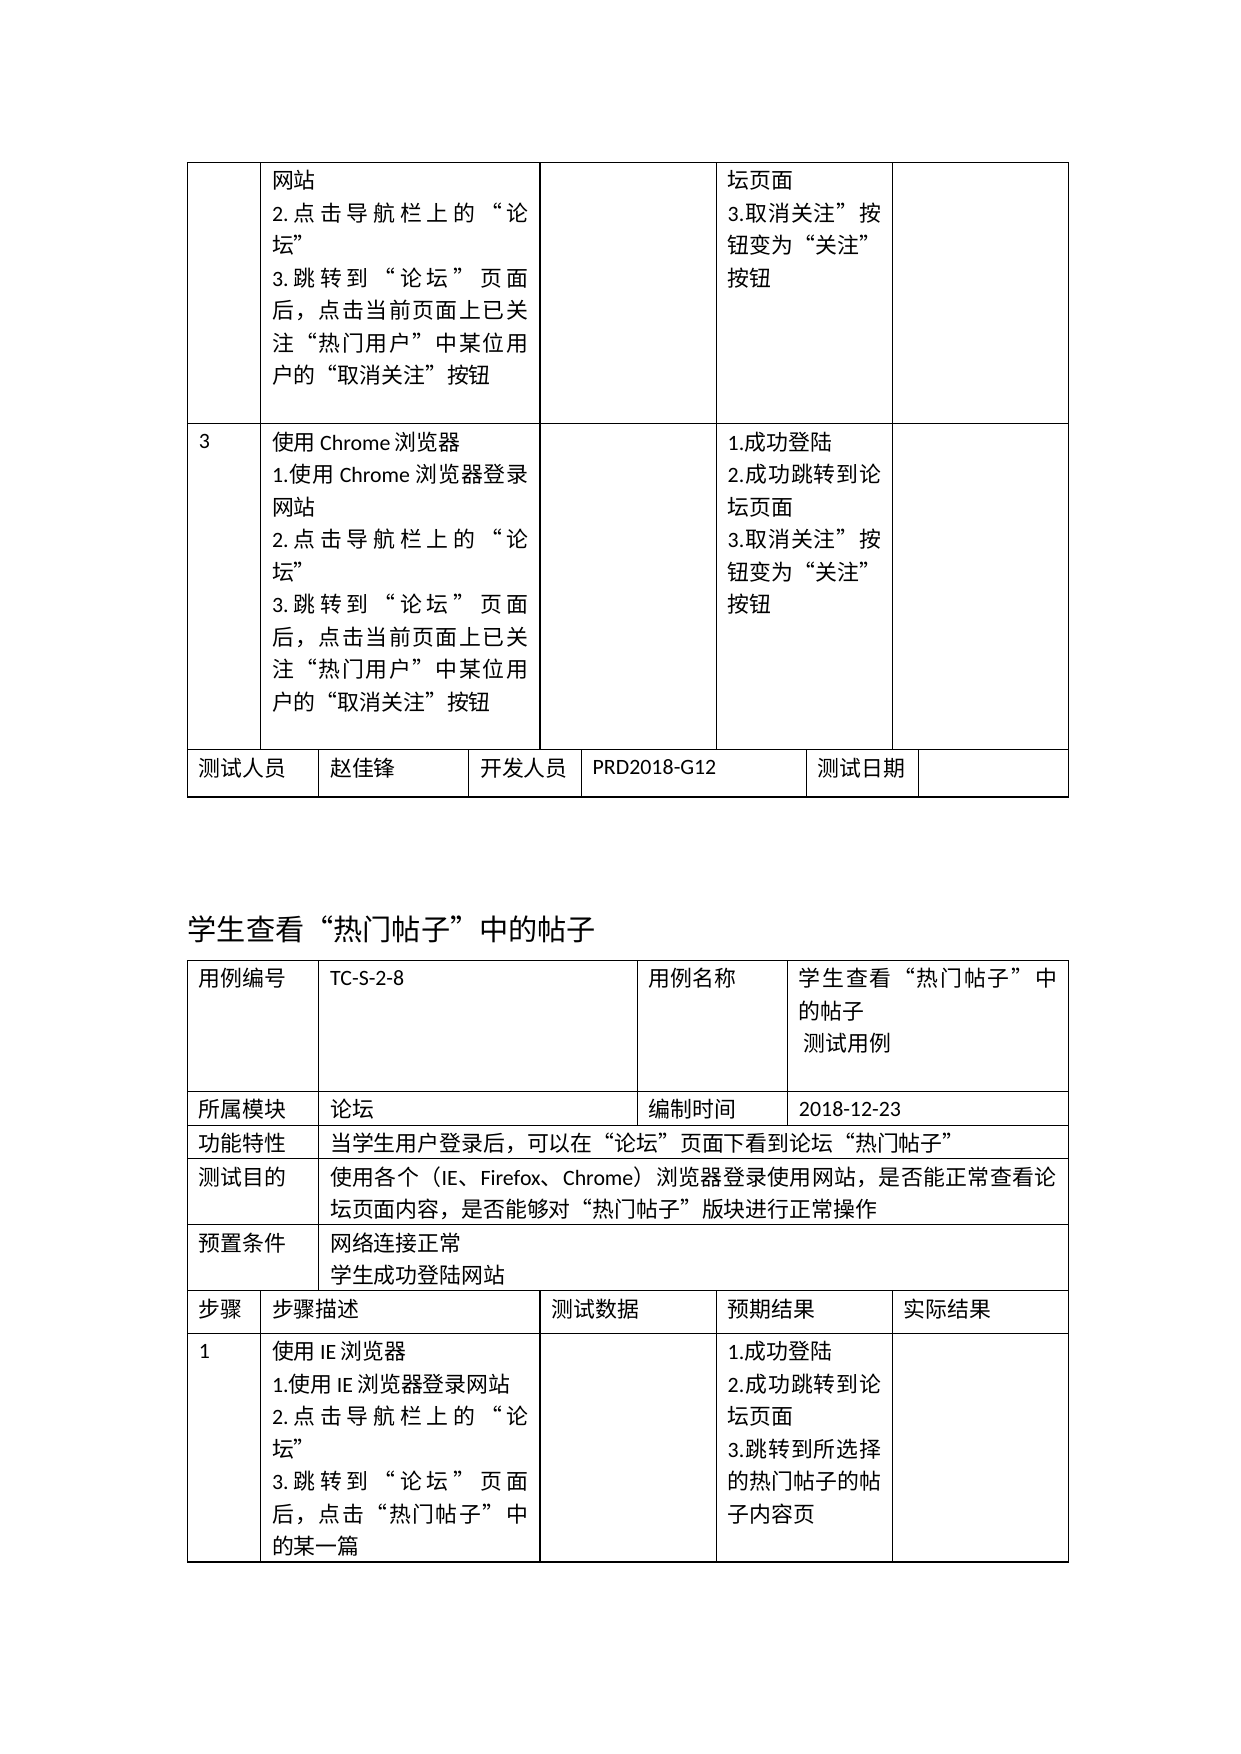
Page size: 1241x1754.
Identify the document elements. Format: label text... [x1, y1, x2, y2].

table_header 用例名称 [638, 961, 787, 1091]
table_cell PRD2018-G12 [582, 750, 806, 796]
table_cell 实际结果 [893, 1291, 1068, 1333]
table_cell [541, 163, 716, 423]
text 学生查看“热门帖子”中的帖子 [187, 895, 1053, 960]
table_cell 使用Chrome浏览器 1.使用Chrome浏览器登录网站 2.点击导航栏上的“论坛” 3.跳转到“论坛”页面后，点击当前页面上已关注“热门用户”中某位用户的“取消关注”按钮 [261, 424, 539, 749]
table_cell 测试数据 [541, 1291, 716, 1333]
table_cell 预置条件 [188, 1225, 318, 1290]
table_header 用例编号 [188, 961, 318, 1091]
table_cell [261, 163, 539, 423]
table_cell 赵佳锋 [319, 750, 468, 796]
table_cell 测试日期 [807, 750, 918, 796]
table_cell 1 [188, 1334, 260, 1561]
table_cell 步骤描述 [261, 1291, 539, 1333]
table_cell 测试人员 [188, 750, 318, 796]
table_cell [919, 750, 1068, 796]
table_cell 编制时间 [638, 1092, 787, 1124]
table_cell 网络连接正常 学生成功登陆网站 [319, 1225, 1068, 1290]
table_cell 步骤 [188, 1291, 260, 1333]
table_cell [541, 424, 716, 749]
table_cell 1.成功登陆 2.成功跳转到论坛页面 3.取消关注”按钮变为“关注”按钮 [717, 424, 892, 749]
table_cell 使用各个（IE、Firefox、Chrome）浏览器登录使用网站，是否能正常查看论坛页面内容，是否能够对“热门帖子”版块进行正常操作 [319, 1159, 1068, 1224]
table_cell 2018-12-23 [788, 1092, 1068, 1124]
table_cell 开发人员 [469, 750, 581, 796]
table_cell 2 [188, 163, 260, 423]
table_cell 预期结果 [717, 1291, 892, 1333]
table_header 学生查看“热门帖子”中的帖子 测试用例 [788, 961, 1068, 1091]
table_cell 功能特性 [188, 1126, 318, 1158]
table_cell 3 [188, 424, 260, 749]
table_cell 使用IE浏览器 1.使用IE浏览器登录网站 2.点击导航栏上的“论坛” 3.跳转到“论坛”页面后，点击“热门帖子”中的某一篇 [261, 1334, 539, 1561]
table_cell 论坛 [319, 1092, 637, 1124]
table_cell 当学生用户登录后，可以在“论坛”页面下看到论坛“热门帖子” [319, 1126, 1068, 1158]
table_cell [893, 1334, 1068, 1561]
table_cell 测试目的 [188, 1159, 318, 1224]
table_cell 所属模块 [188, 1092, 318, 1124]
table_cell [717, 163, 892, 423]
table_cell [893, 424, 1068, 749]
table_cell [541, 1334, 716, 1561]
table_header TC-S-2-8 [319, 961, 637, 1091]
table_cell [717, 1334, 892, 1561]
table_cell [893, 163, 1068, 423]
